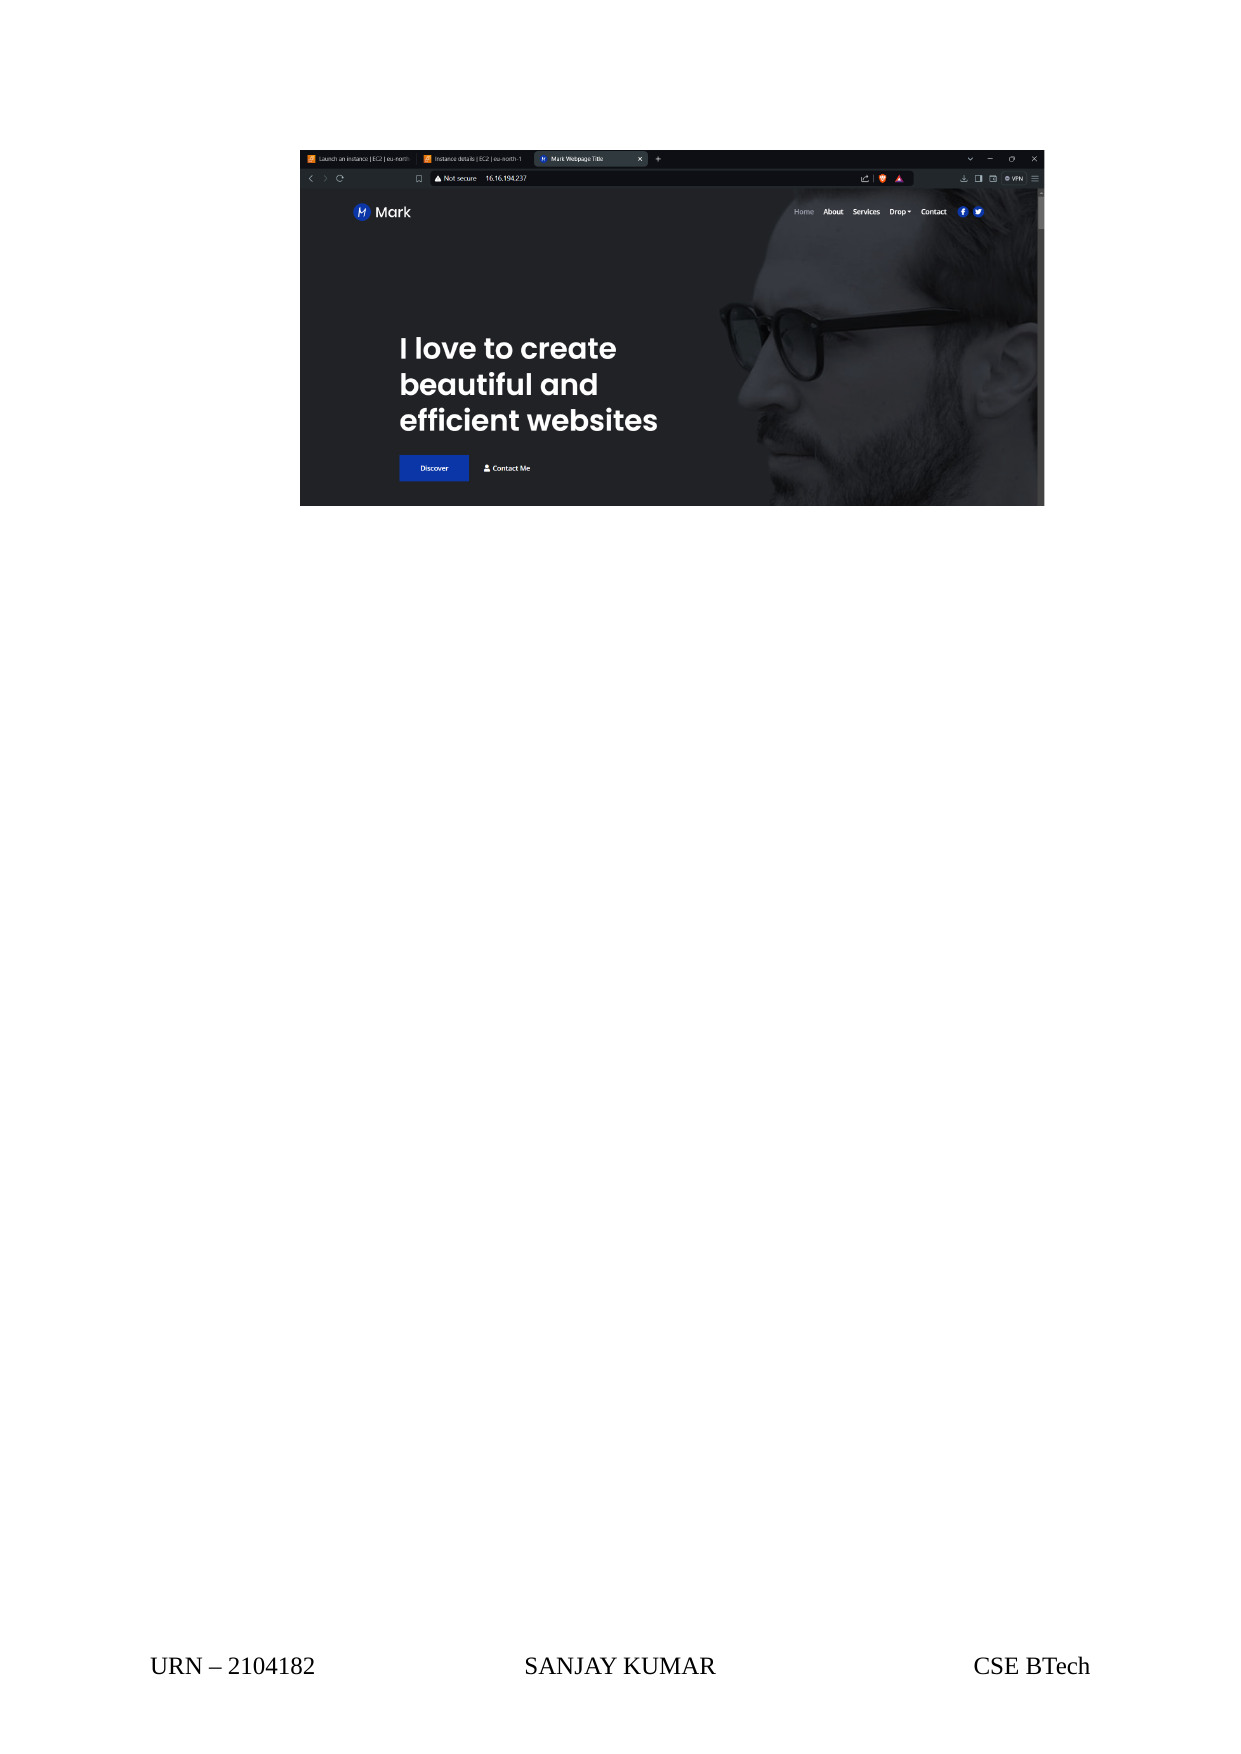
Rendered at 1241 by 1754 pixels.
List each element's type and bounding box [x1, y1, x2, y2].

picture [300, 150, 1045, 506]
